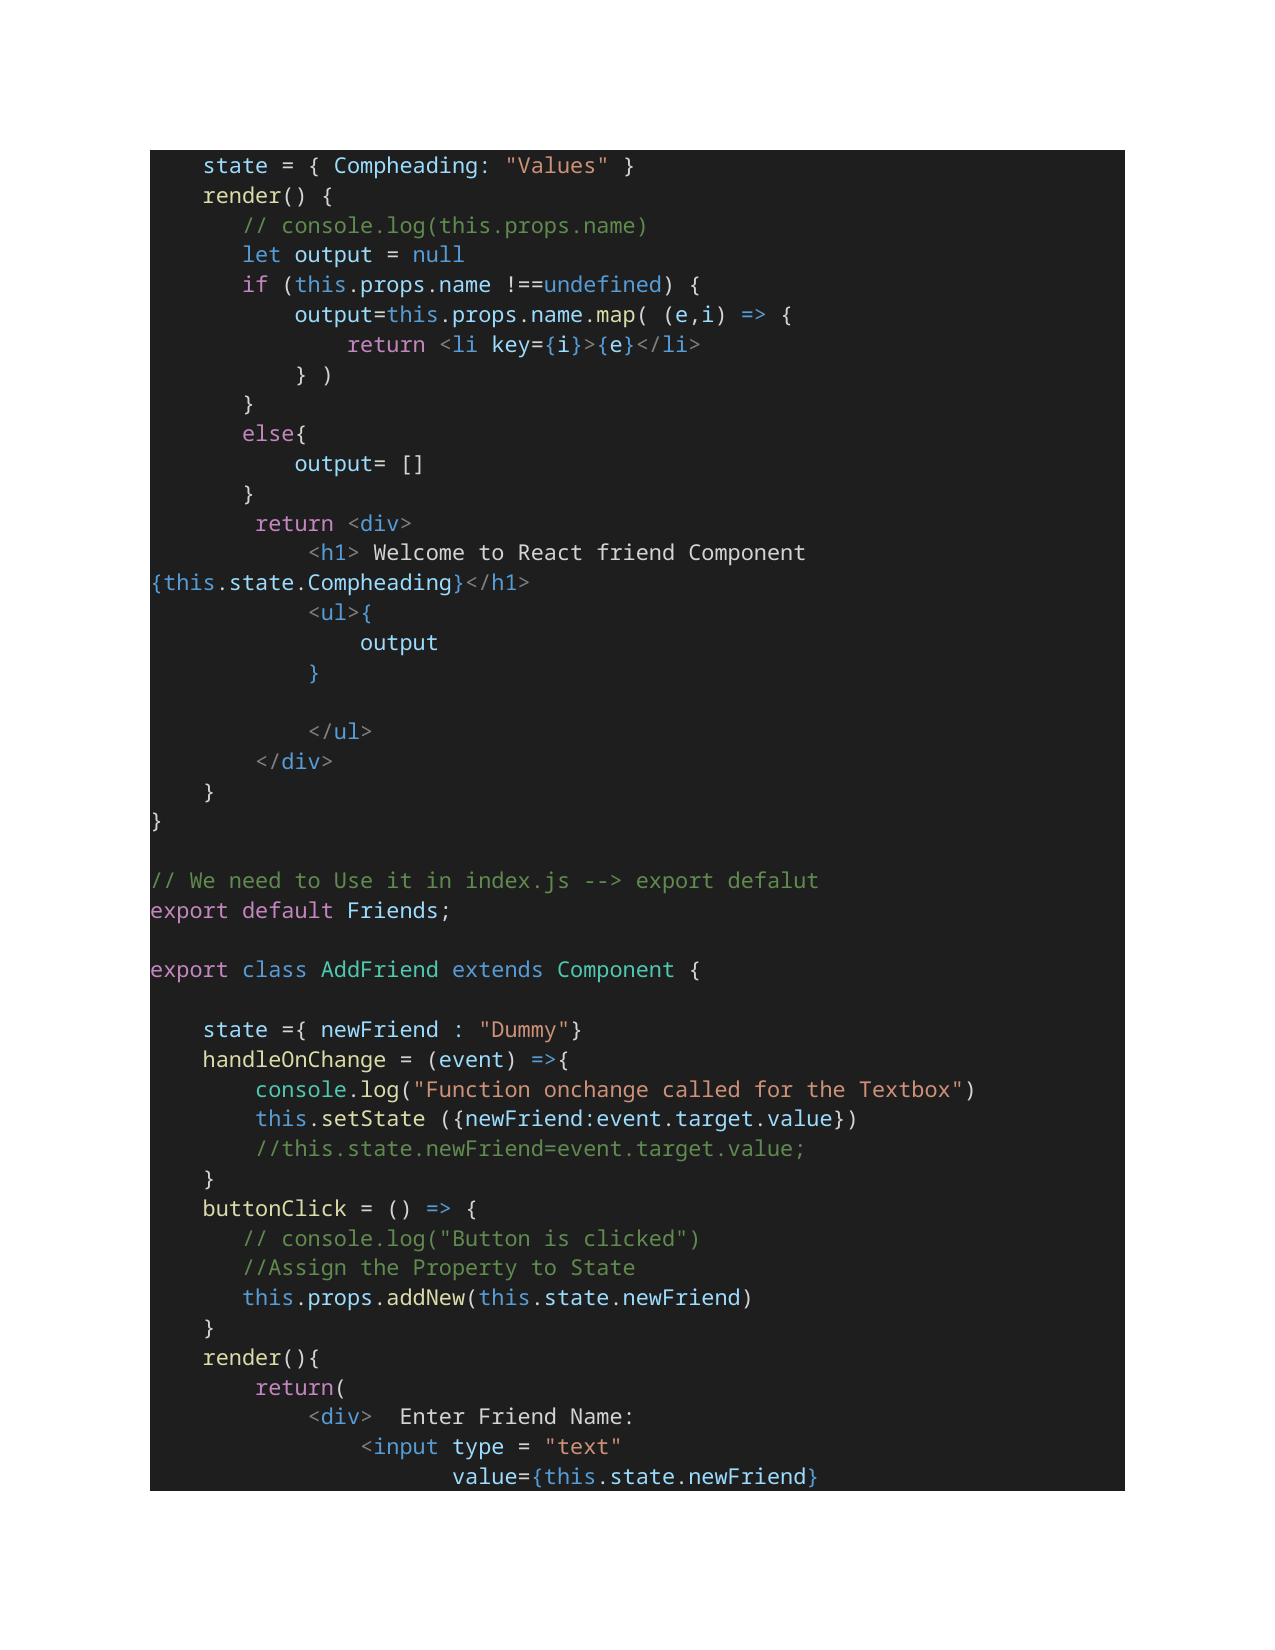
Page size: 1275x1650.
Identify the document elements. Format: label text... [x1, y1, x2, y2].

text output [150, 627, 1125, 656]
text export class AddFriend extends Component { [150, 954, 1125, 984]
text </ul> [150, 716, 1125, 746]
text else{ [150, 418, 1125, 448]
text output=this.props.name.map( (e,i) => { [150, 299, 1125, 329]
text render() { [150, 180, 1125, 209]
text state = { Compheading: "Values" } [150, 150, 1125, 180]
text <h1> Welcome to React friend Component {this.state.Compheading}</h1> [150, 537, 1125, 597]
text } [150, 656, 1125, 686]
text render(){ [150, 1342, 1125, 1371]
text //this.state.newFriend=event.target.value; [150, 1133, 1125, 1163]
text this.setState ({newFriend:event.target.value}) [150, 1103, 1125, 1133]
text <ul>{ [150, 597, 1125, 627]
text <div> Enter Friend Name: [150, 1401, 1125, 1431]
text this.props.addNew(this.state.newFriend) [150, 1282, 1125, 1312]
text value={this.state.newFriend} [150, 1461, 1125, 1491]
text let output = null [150, 239, 1125, 269]
text return <div> [150, 507, 1125, 537]
text // console.log("Button is clicked") [150, 1222, 1125, 1252]
text } [150, 805, 1125, 835]
text } [150, 1312, 1125, 1342]
text handleOnChange = (event) =>{ [150, 1044, 1125, 1073]
text } [150, 388, 1125, 418]
text </div> [150, 746, 1125, 776]
text return( [150, 1371, 1125, 1401]
text console.log("Function onchange called for the Textbox") [150, 1073, 1125, 1103]
text buttonClick = () => { [150, 1193, 1125, 1222]
text } [150, 478, 1125, 507]
text // We need to Use it in index.js --> export defalut [150, 865, 1125, 895]
text output= [] [150, 448, 1125, 478]
text <input type = "text" [150, 1431, 1125, 1461]
text } [150, 1163, 1125, 1193]
text state ={ newFriend : "Dummy"} [150, 1014, 1125, 1044]
text } [150, 776, 1125, 805]
text export default Friends; [150, 895, 1125, 924]
text if (this.props.name !==undefined) { [150, 269, 1125, 299]
text return <li key={i}>{e}</li> [150, 329, 1125, 358]
text //Assign the Property to State [150, 1252, 1125, 1282]
text } ) [150, 358, 1125, 388]
text // console.log(this.props.name) [150, 209, 1125, 239]
